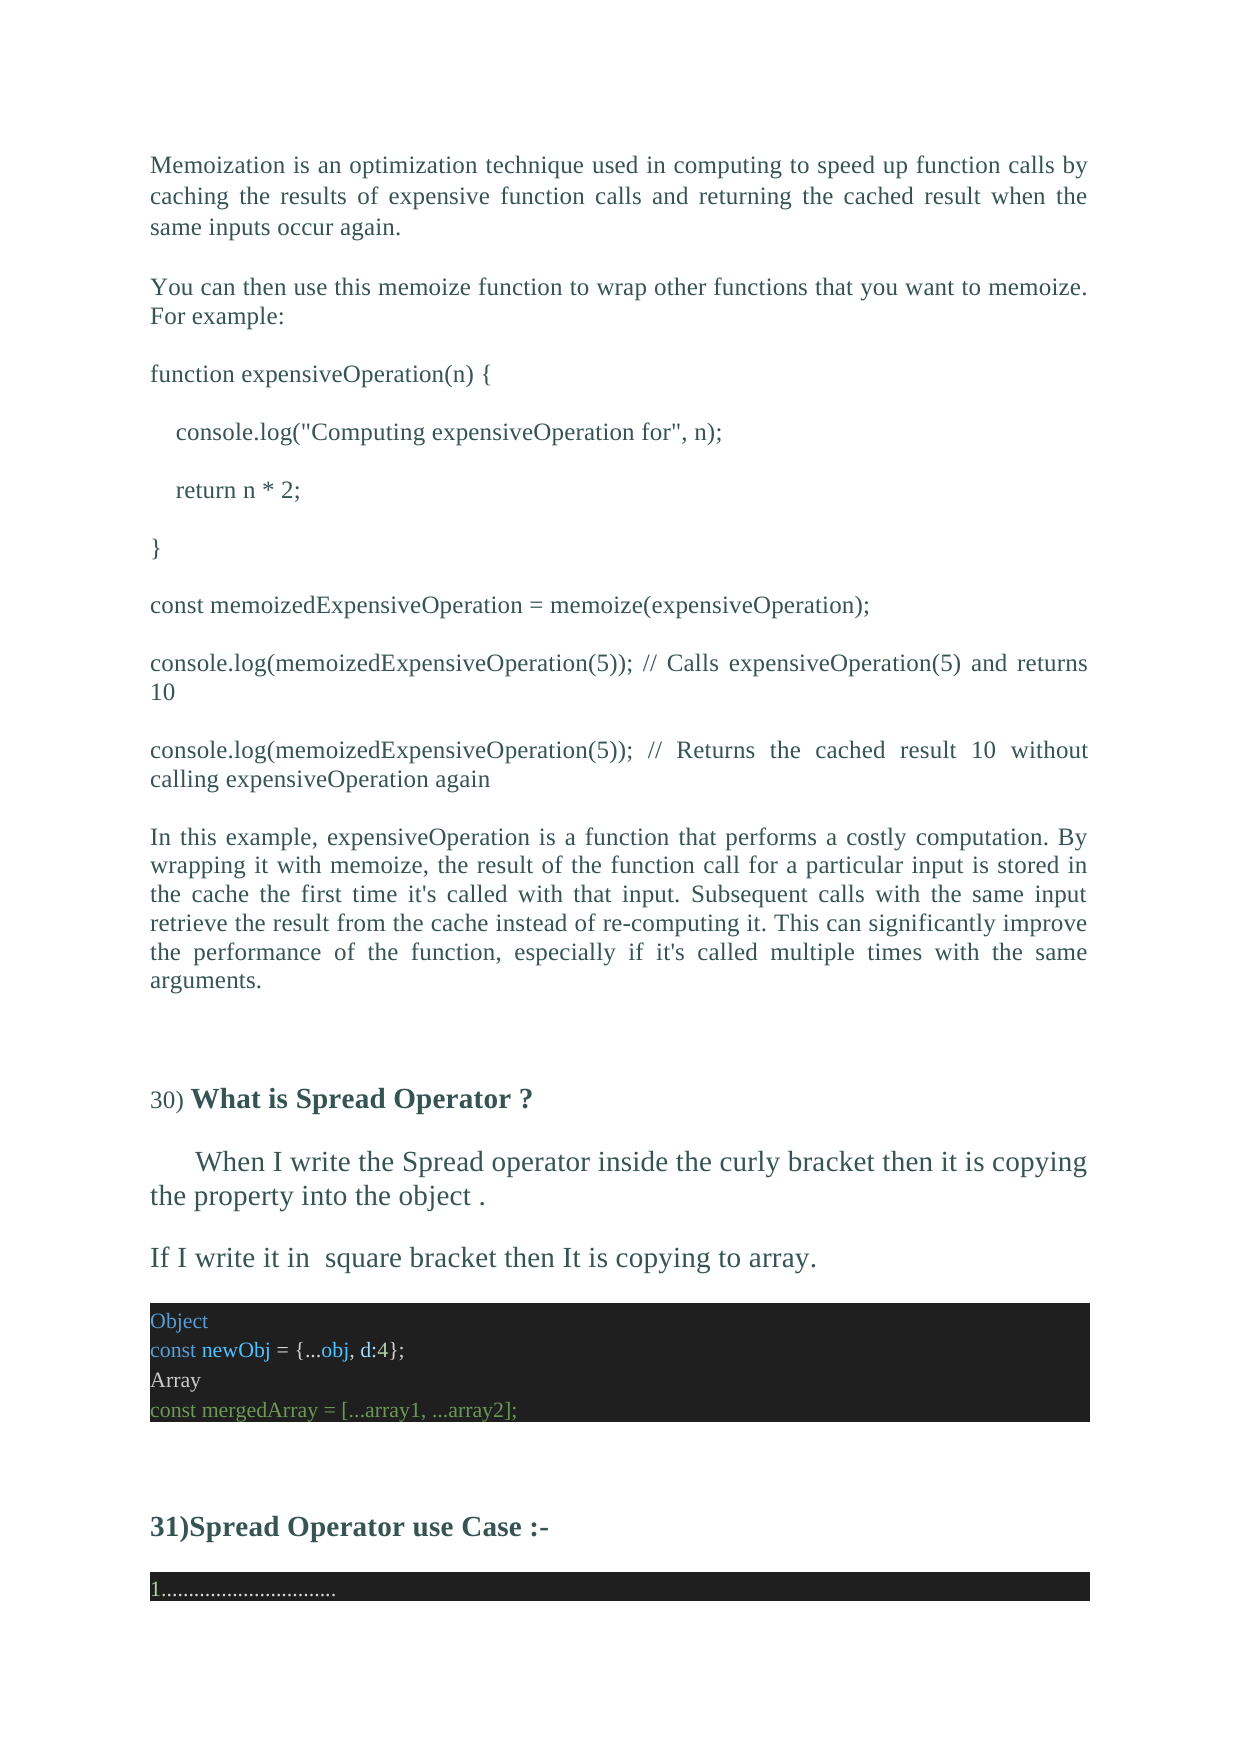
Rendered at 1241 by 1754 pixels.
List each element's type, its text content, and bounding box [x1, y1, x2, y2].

text function expensiveOperation(n) { [150, 359, 1090, 388]
text console.log(memoizedExpensiveOperation(5)); // Returns the cached result 10 without calling expensiveOperation again [150, 735, 1090, 793]
text console.log(memoizedExpensiveOperation(5)); // Calls expensiveOperation(5) and returns 10 [150, 648, 1090, 706]
text const mergedArray = [...array1, ...array2]; [150, 1392, 1090, 1422]
text return n * 2; [150, 475, 1090, 503]
text You can then use this memoize function to wrap other functions that you want to memoize. For example: [150, 272, 1090, 330]
text In this example, expensiveOperation is a function that performs a costly computation. By wrapping it with memoize, the result of the function call for a particular input is stored in the cache the first time it's called with that input. Subsequent calls with the same input retrieve the result from the cache instead of re-computing it. This can significantly improve the performance of the function, especially if it's called multiple times with the same arguments. [150, 822, 1090, 994]
text Array [150, 1362, 1090, 1392]
text 1................................ [150, 1572, 1090, 1601]
text 30) What is Spread Operator ? [150, 1081, 1090, 1115]
text console.log("Computing expensiveOperation for", n); [150, 417, 1090, 446]
text 31)Spread Operator use Case :- [150, 1509, 1090, 1542]
text Object [150, 1303, 1090, 1333]
text const newObj = {...obj, d:4}; [150, 1333, 1090, 1362]
text Memoization is an optimization technique used in computing to speed up function calls by caching the results of expensive function calls and returning the cached result when the same inputs occur again. [150, 150, 1090, 241]
text When I write the Spread operator inside the curly bracket then it is copying the property into the object . [150, 1144, 1090, 1211]
text If I write it in square bracket then It is copying to array. [150, 1240, 1090, 1274]
text const memoizedExpensiveOperation = memoize(expensiveOperation); [150, 591, 1090, 619]
text } [150, 533, 1090, 561]
